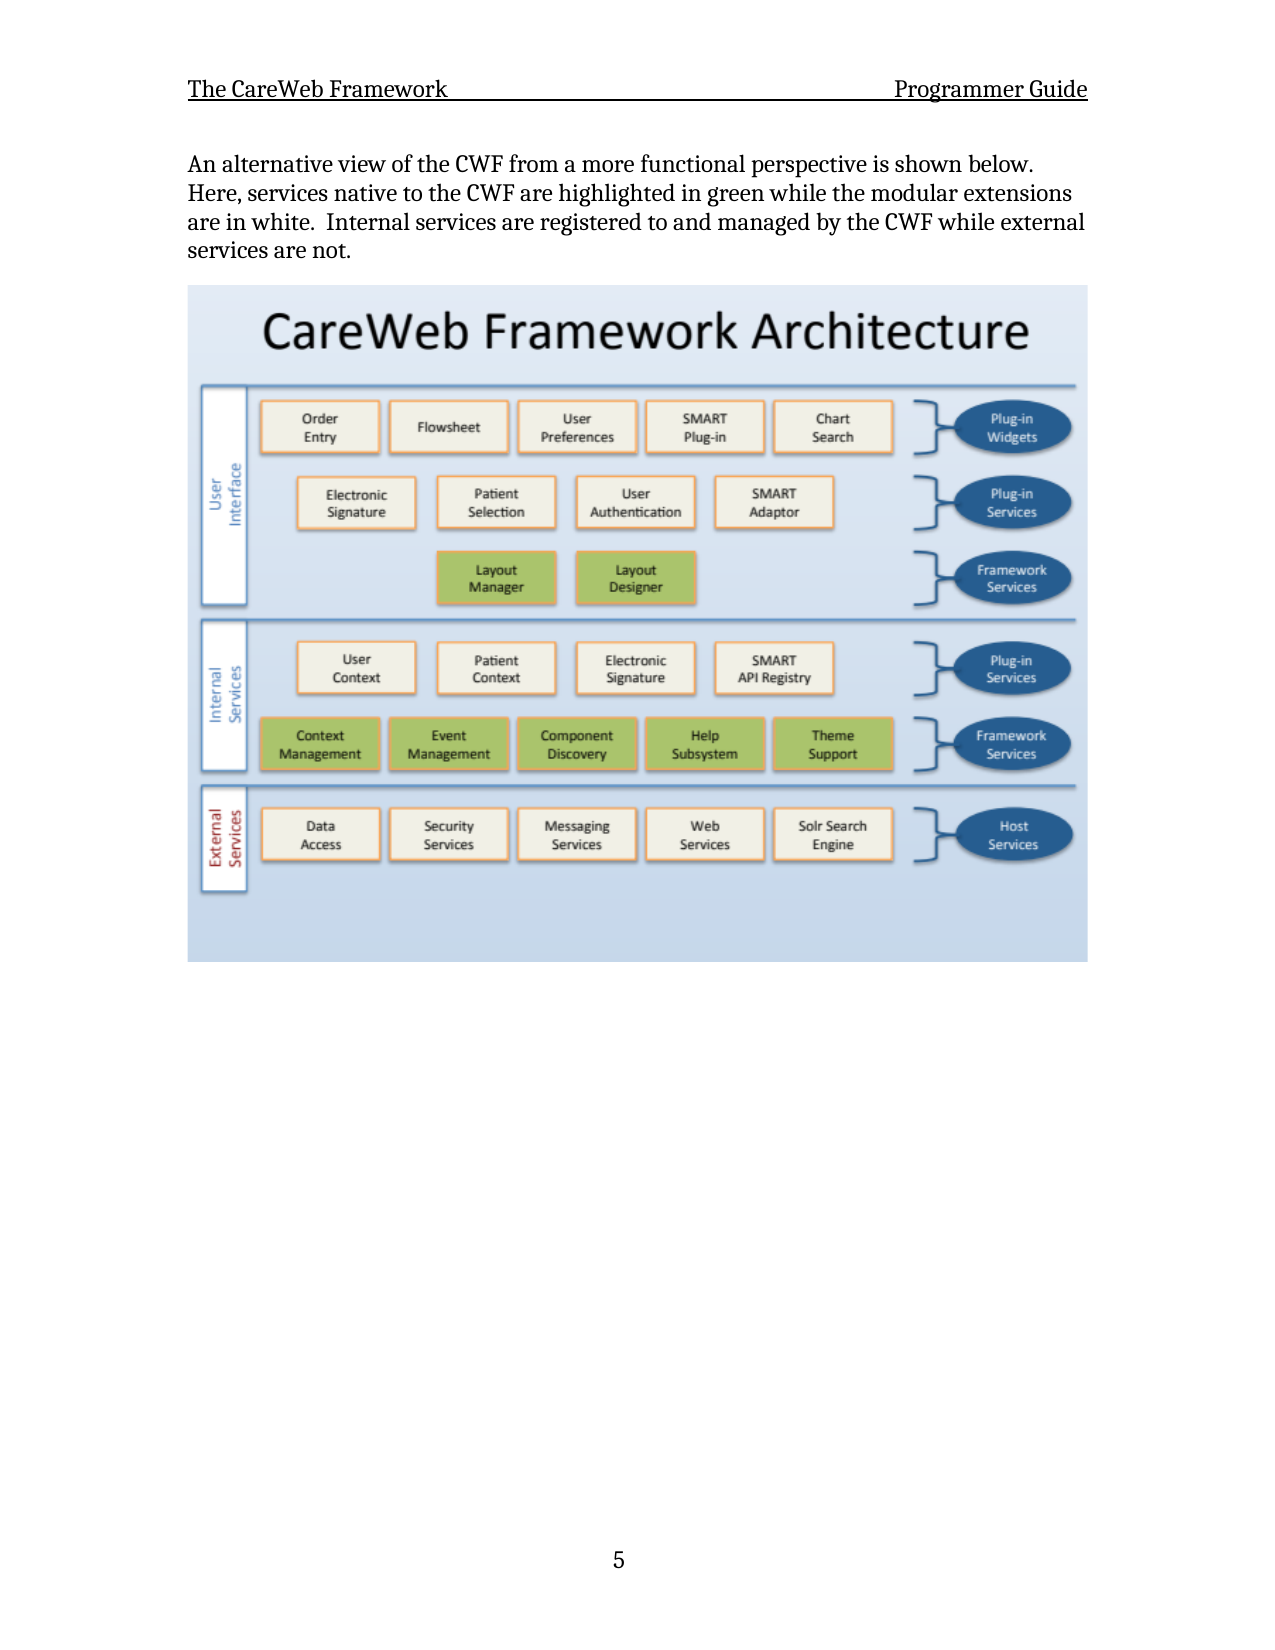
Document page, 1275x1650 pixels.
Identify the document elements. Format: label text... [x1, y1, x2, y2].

text An alternative view of the CWF from a more functional perspective is shown below. Here, services native to the CWF are highlighted in green while the modular extensions are in white. Internal services are registered to and managed by the CWF while external services are not. [187, 150, 1087, 265]
